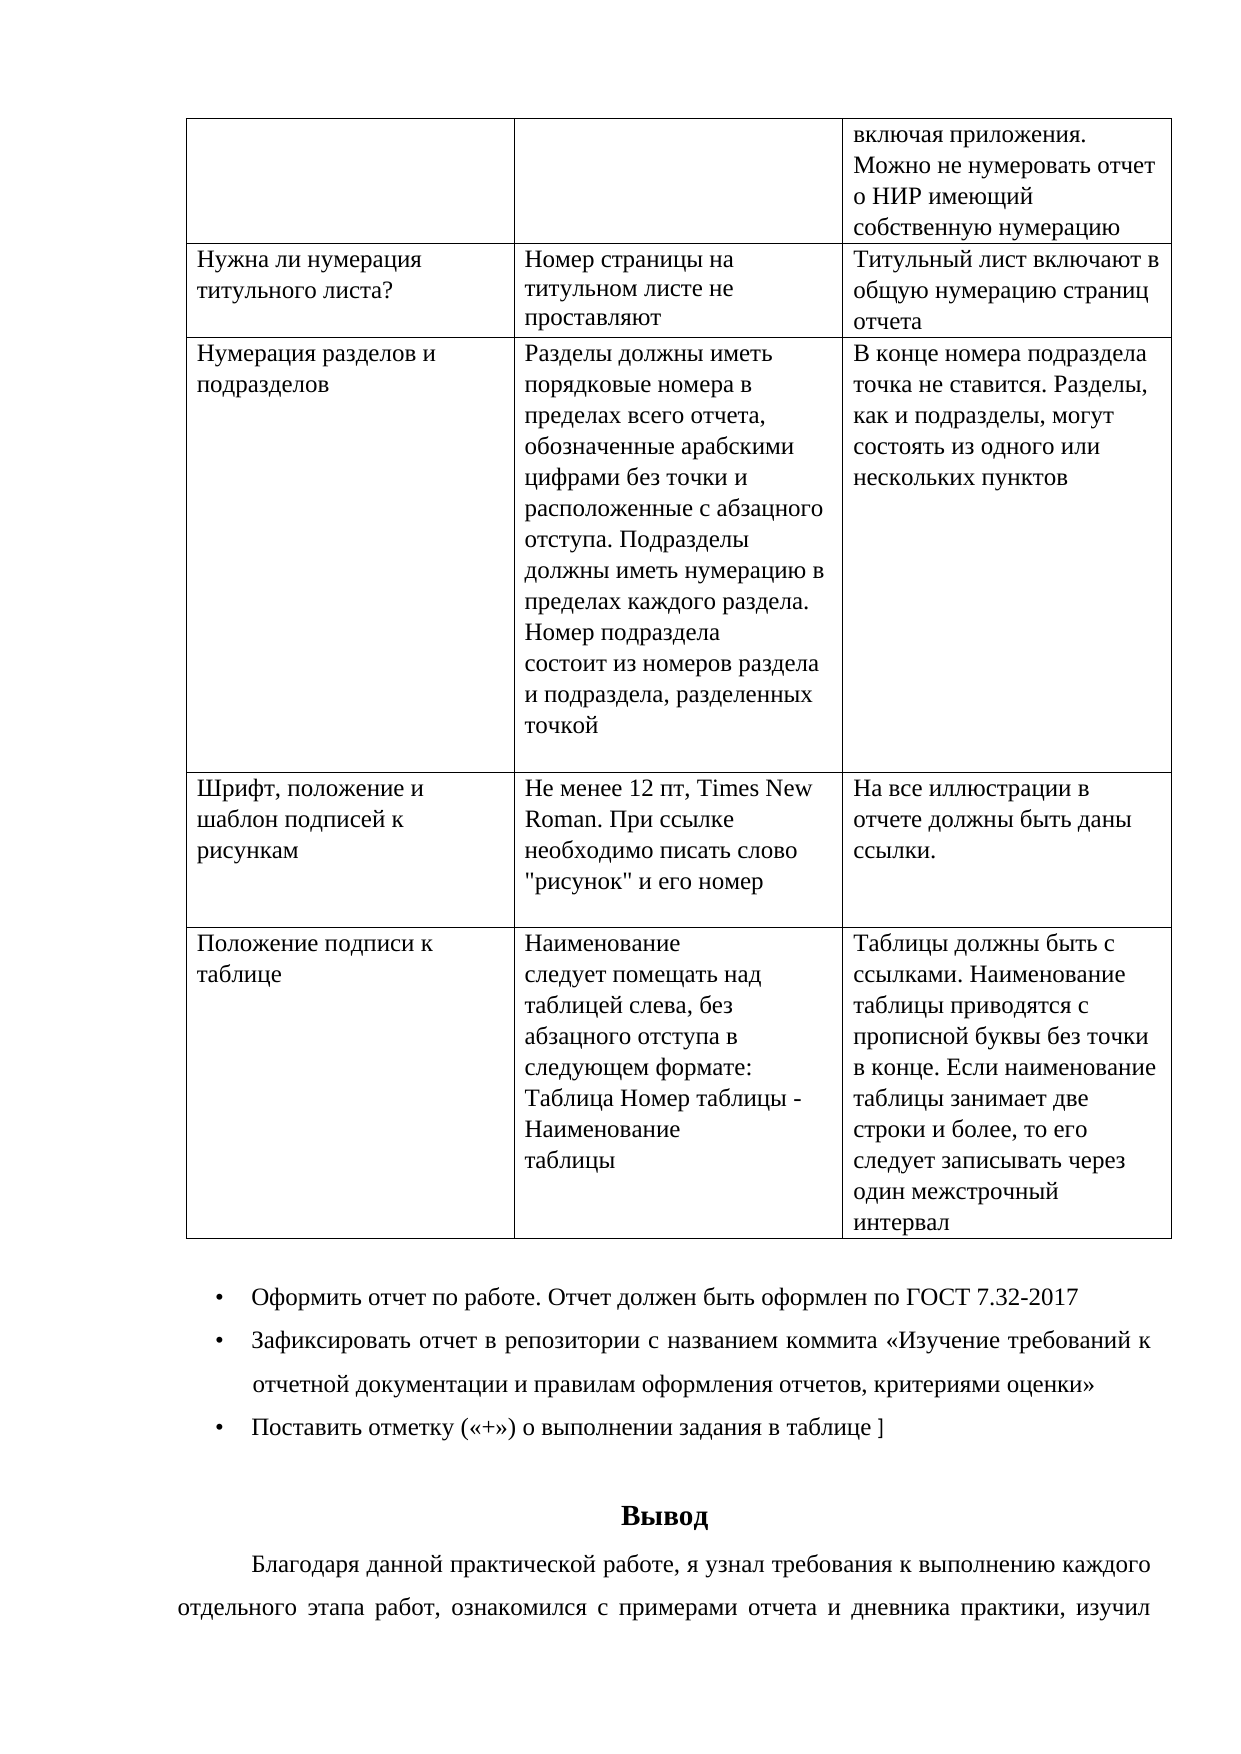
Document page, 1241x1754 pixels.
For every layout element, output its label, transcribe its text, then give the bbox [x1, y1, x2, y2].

table_cell Наименование следует помещать над таблицей слева, без абзацного отступа в следующем формате: Таблица Номер таблицы - Наименование таблицы [515, 928, 842, 1238]
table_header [515, 119, 842, 243]
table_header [187, 119, 514, 243]
table_cell Не менее 12 пт, Times New Roman. При ссылке необходимо писать слово "рисунок" и его номер [515, 773, 842, 927]
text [177, 1549, 1152, 1621]
table_cell На все иллюстрации в отчете должны быть даны ссылки. [843, 773, 1171, 927]
table_cell Номер страницы на титульном листе не проставляют [515, 244, 842, 337]
text Вывод [177, 1498, 1152, 1532]
table_cell Разделы должны иметь порядковые номера в пределах всего отчета, обозначенные арабскими цифрами без точки и расположенные с абзацного отступа. Подразделы должны иметь нумерацию в пределах каждого раздела. Номер подраздела состоит из номеров раздела и подраздела, разделенных точкой [515, 338, 842, 772]
list Поставить отметку («+») о выполнении задания в таблице ] [215, 1412, 1152, 1441]
table_cell Положение подписи к таблице [187, 928, 514, 1238]
table_cell В конце номера подраздела точка не ставится. Разделы, как и подразделы, могут состоять из одного или нескольких пунктов [843, 338, 1171, 772]
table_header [843, 119, 1171, 243]
table_cell Титульный лист включают в общую нумерацию страниц отчета [843, 244, 1171, 337]
table_cell Нужна ли нумерация титульного листа? [187, 244, 514, 337]
table_cell Нумерация разделов и подразделов [187, 338, 514, 772]
table_cell Шрифт, положение и шаблон подписей к рисункам [187, 773, 514, 927]
table_cell Таблицы должны быть с ссылками. Наименование таблицы приводятся с прописной буквы без точки в конце. Если наименование таблицы занимает две строки и более, то его следует записывать через один межстрочный интервал [843, 928, 1171, 1238]
list Зафиксировать отчет в репозитории с названием коммита «Изучение требований к отчетной документации и правилам оформления отчетов, критериями оценки» [215, 1326, 1152, 1397]
list Оформить отчет по работе. Отчет должен быть оформлен по ГОСТ 7.32-2017 [215, 1282, 1152, 1311]
